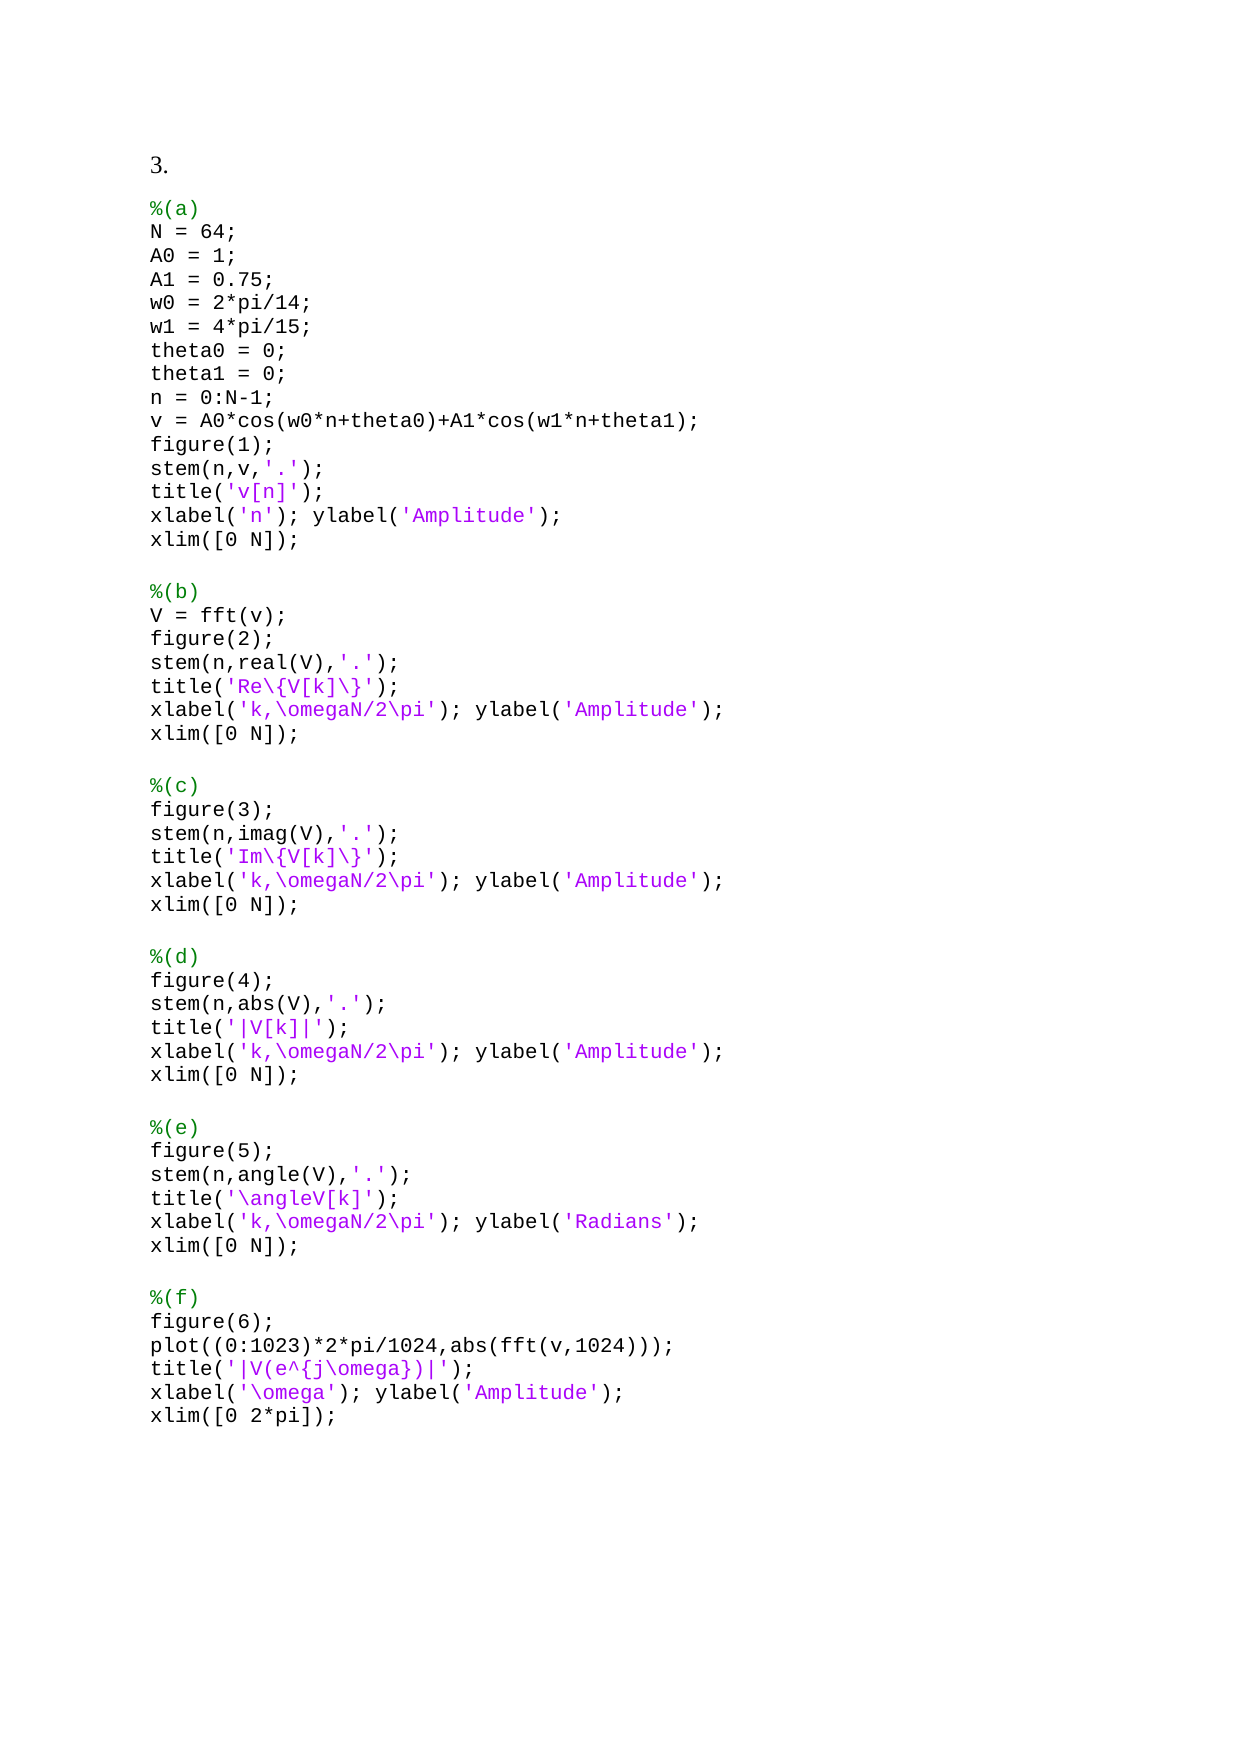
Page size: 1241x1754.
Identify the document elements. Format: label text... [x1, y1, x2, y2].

text xlabel('\omega'); ylabel('Amplitude'); [150, 1382, 1090, 1406]
text title('|V(e^{j\omega})|'); [150, 1358, 1090, 1382]
text w0 = 2*pi/14; [150, 292, 1090, 316]
text xlim([0 N]); [150, 1064, 1090, 1088]
text title('\angleV[k]'); [150, 1188, 1090, 1211]
text xlim([0 N]); [150, 894, 1090, 917]
text %(d) [150, 946, 1090, 970]
text %(a) [150, 198, 1090, 221]
text xlim([0 N]); [150, 723, 1090, 747]
text xlabel('n'); ylabel('Amplitude'); [150, 505, 1090, 529]
text xlim([0 N]); [150, 1235, 1090, 1258]
text figure(4); [150, 970, 1090, 993]
text 3. [150, 150, 1090, 179]
text w1 = 4*pi/15; [150, 316, 1090, 339]
text xlim([0 N]); [150, 529, 1090, 552]
text title('|V[k]|'); [150, 1017, 1090, 1041]
text A1 = 0.75; [150, 269, 1090, 292]
text title('v[n]'); [150, 481, 1090, 505]
text %(b) [150, 581, 1090, 605]
text figure(6); [150, 1311, 1090, 1334]
text figure(1); [150, 434, 1090, 458]
text A0 = 1; [150, 245, 1090, 269]
text xlabel('k,\omegaN/2\pi'); ylabel('Radians'); [150, 1211, 1090, 1235]
text title('Re\{V[k]\}'); [150, 676, 1090, 699]
text stem(n,abs(V),'.'); [150, 993, 1090, 1017]
text %(f) [150, 1287, 1090, 1311]
text xlabel('k,\omegaN/2\pi'); ylabel('Amplitude'); [150, 870, 1090, 894]
text n = 0:N-1; [150, 387, 1090, 411]
text figure(2); [150, 628, 1090, 652]
text stem(n,real(V),'.'); [150, 652, 1090, 676]
text theta0 = 0; [150, 339, 1090, 363]
text V = fft(v); [150, 605, 1090, 628]
text figure(3); [150, 799, 1090, 823]
text figure(5); [150, 1140, 1090, 1164]
text N = 64; [150, 221, 1090, 245]
text title('Im\{V[k]\}'); [150, 846, 1090, 870]
text plot((0:1023)*2*pi/1024,abs(fft(v,1024))); [150, 1334, 1090, 1358]
text stem(n,angle(V),'.'); [150, 1164, 1090, 1188]
text %(c) [150, 775, 1090, 799]
text v = A0*cos(w0*n+theta0)+A1*cos(w1*n+theta1); [150, 411, 1090, 434]
text xlabel('k,\omegaN/2\pi'); ylabel('Amplitude'); [150, 1041, 1090, 1064]
text stem(n,v,'.'); [150, 458, 1090, 481]
text %(e) [150, 1117, 1090, 1140]
text stem(n,imag(V),'.'); [150, 823, 1090, 846]
text xlabel('k,\omegaN/2\pi'); ylabel('Amplitude'); [150, 699, 1090, 723]
text theta1 = 0; [150, 363, 1090, 387]
text xlim([0 2*pi]); [150, 1406, 1090, 1429]
